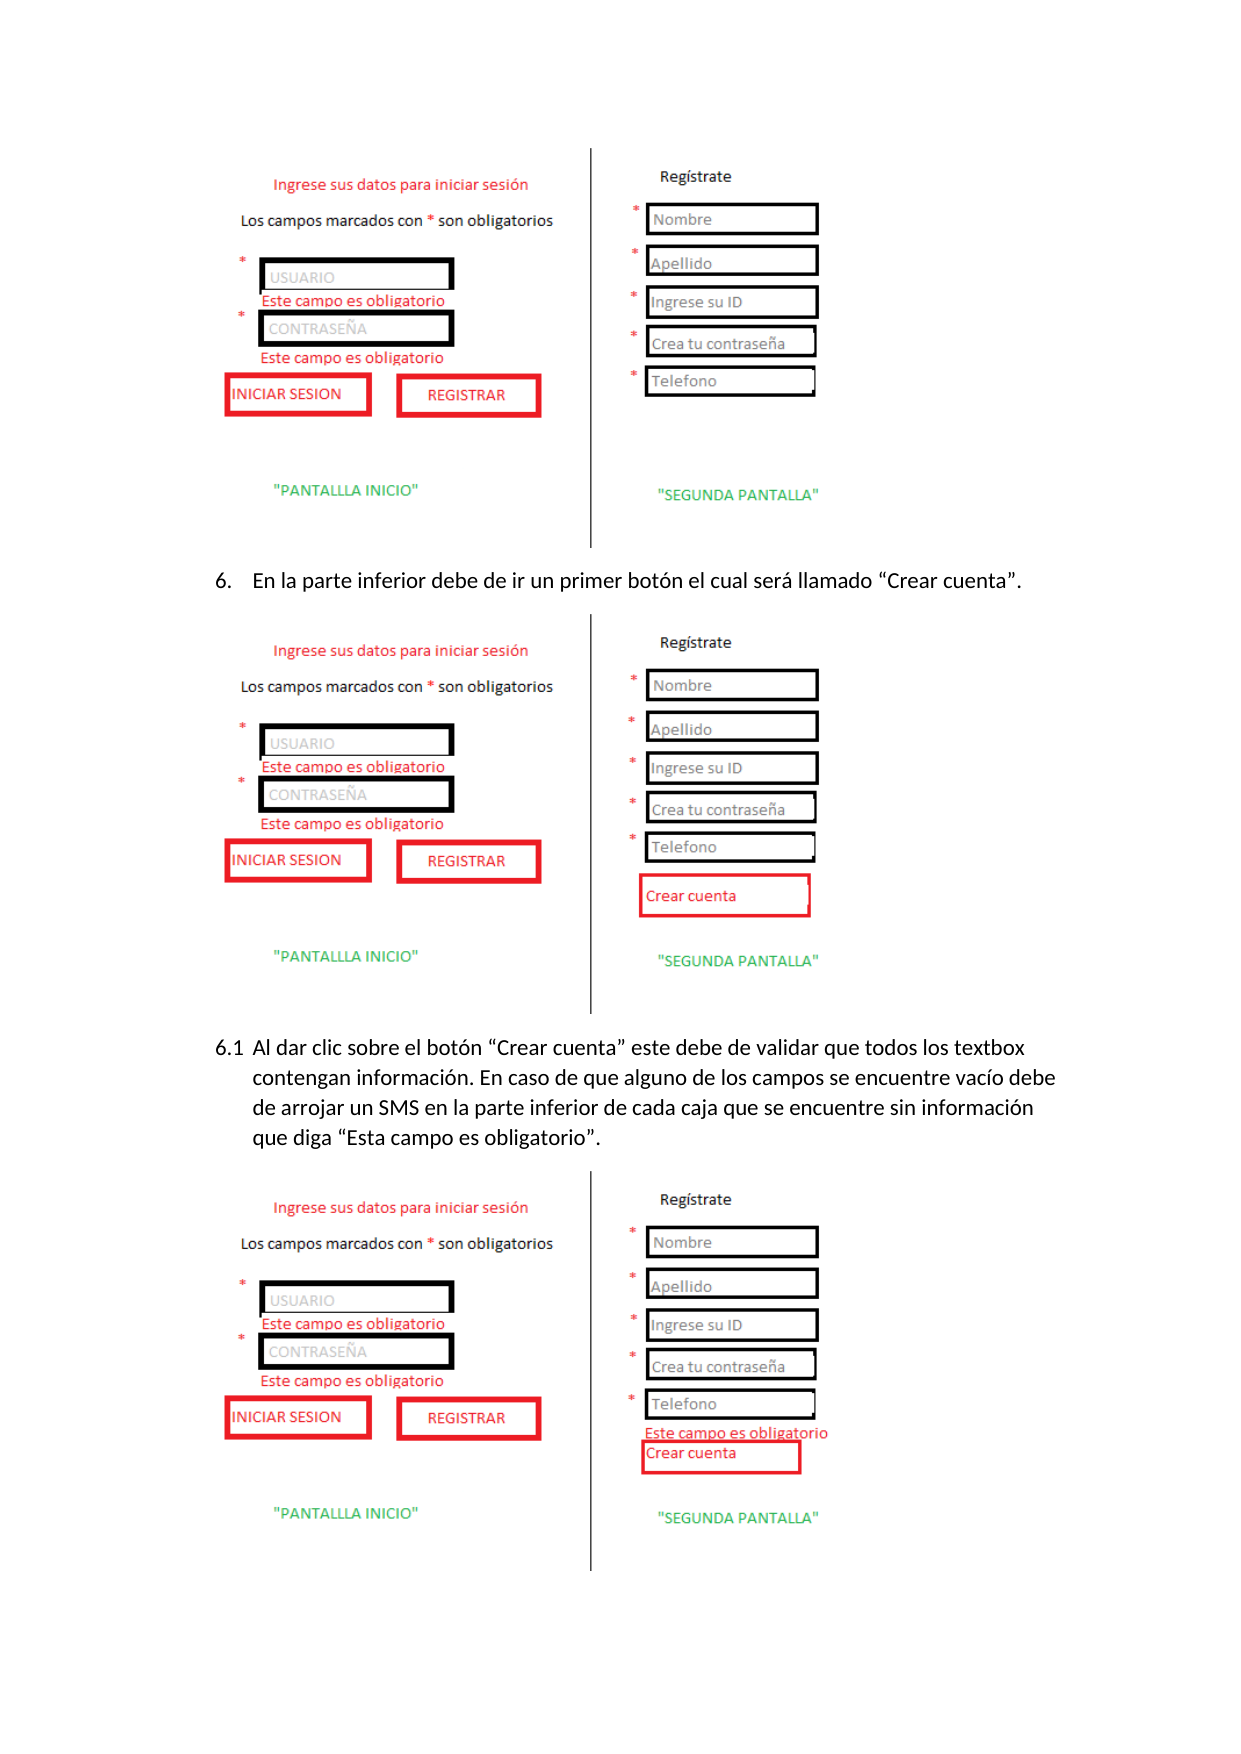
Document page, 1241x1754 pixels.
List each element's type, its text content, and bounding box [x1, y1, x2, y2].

list En la parte inferior debe de ir un primer botón el cual será llamado “Crear cuenta”. [215, 567, 1063, 595]
picture [177, 613, 1063, 1014]
list Al dar clic sobre el botón “Crear cuenta” este debe de validar que todos los textbox contengan información. En caso de que alguno de los campos se encuentre vacío debe de arrojar un SMS en la parte inferior de cada caja que se encuentre sin información que diga “Esta campo es obligatorio”. [215, 1033, 1063, 1151]
picture [177, 1170, 1063, 1571]
picture [177, 147, 1063, 548]
